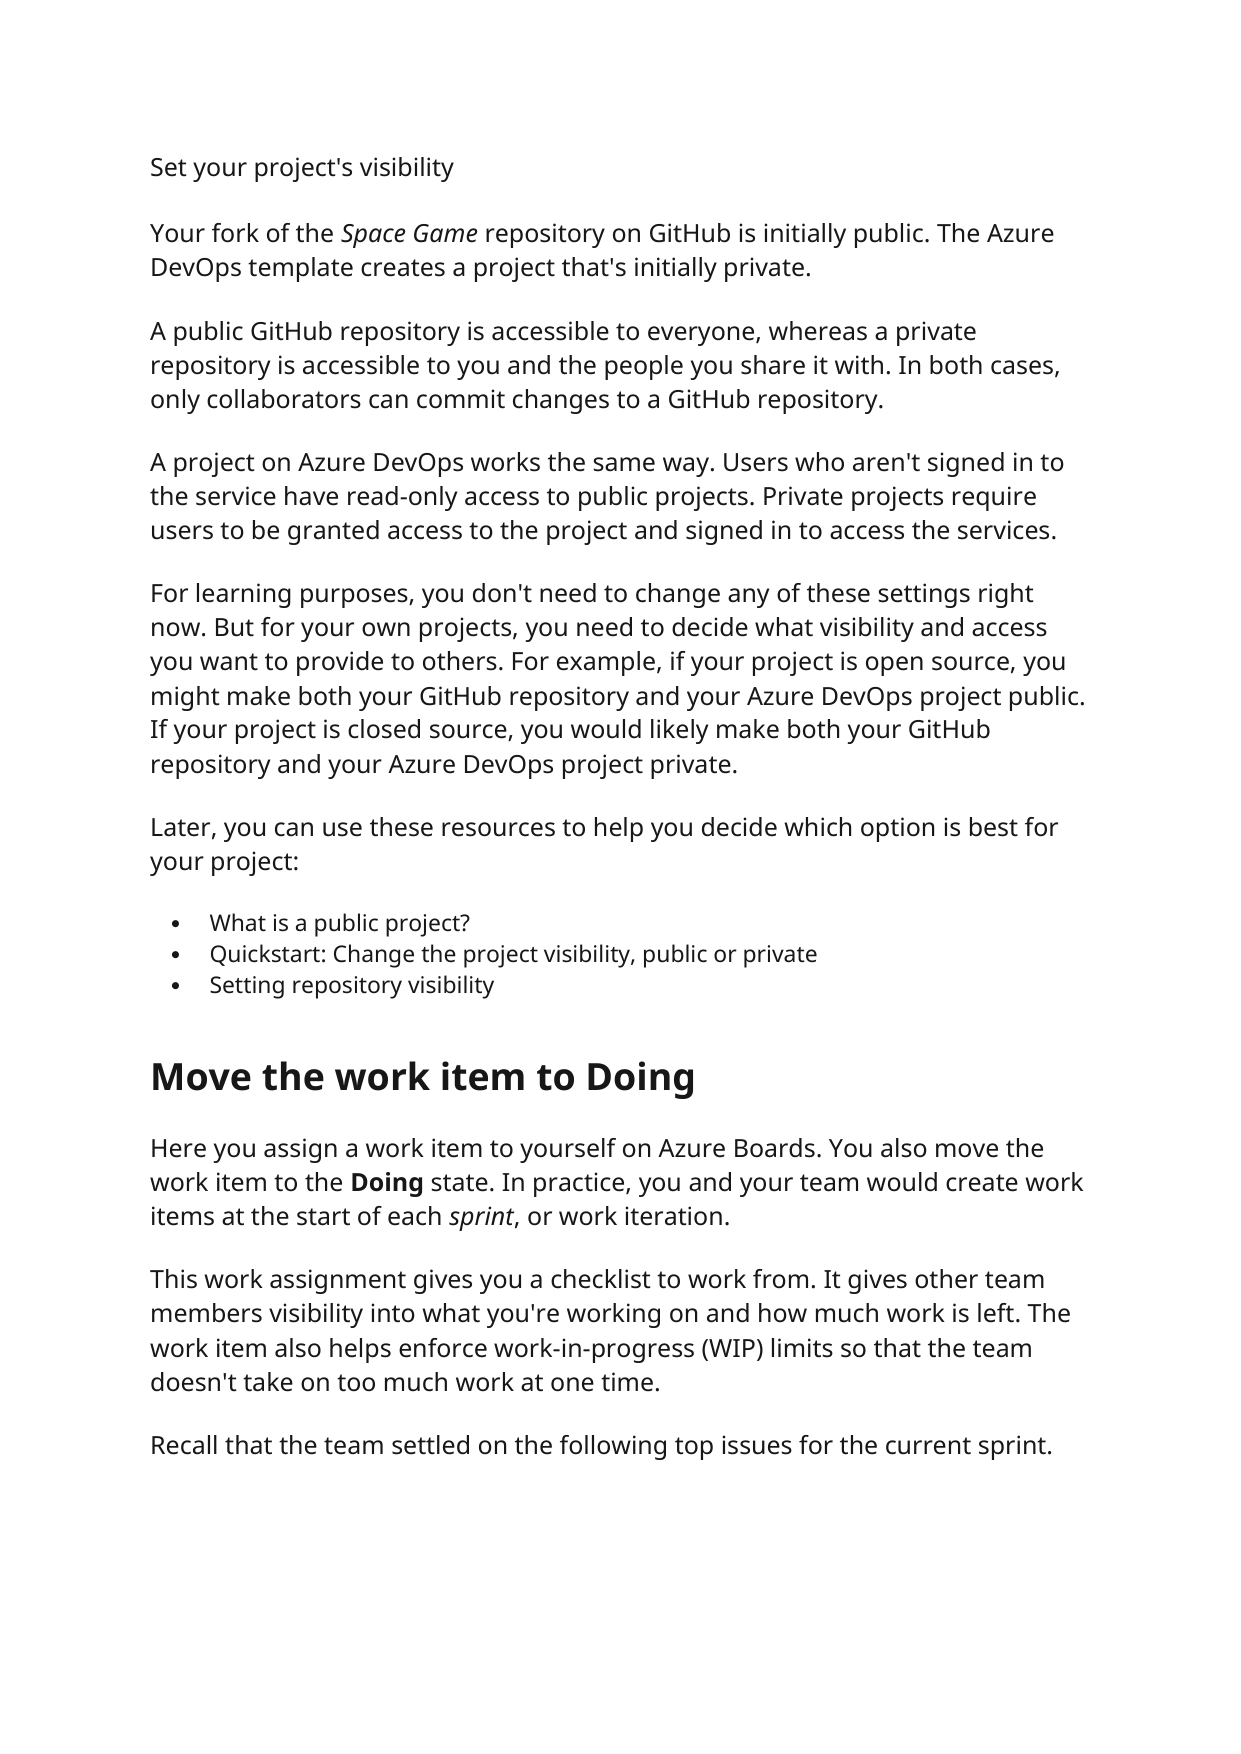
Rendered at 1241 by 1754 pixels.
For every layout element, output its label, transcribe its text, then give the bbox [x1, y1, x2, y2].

text Later, you can use these resources to help you decide which option is best for your project: [150, 809, 1090, 878]
text A project on Azure DevOps works the same way. Users who aren't signed in to the service have read-only access to public projects. Private projects require users to be granted access to the project and signed in to access the services. [150, 444, 1090, 547]
text Your fork of the Space Game repository on GitHub is initially public. The Azure DevOps template creates a project that's initially private. [150, 216, 1090, 284]
text Here you assign a work item to yourself on Azure Boards. You also move the work item to the Doing state. In practice, you and your team would create work items at the start of each sprint, or work iteration. [150, 1131, 1090, 1233]
subtitle Set your project's visibility [150, 150, 1090, 184]
text For learning purposes, you don't need to change any of these settings right now. But for your own projects, you need to decide what visibility and access you want to provide to others. For example, if your project is open source, you might make both your GitHub repository and your Azure DevOps project public. If your project is closed source, you would likely make both your GitHub repository and your Azure DevOps project private. [150, 576, 1090, 780]
text This work assignment gives you a checklist to work from. It gives other team members visibility into what you're working on and how much work is left. The work item also helps enforce work-in-progress (WIP) limits so that the team doesn't take on too much work at one time. [150, 1262, 1090, 1398]
list What is a public project? [172, 907, 1090, 938]
list Setting repository visibility [172, 969, 1090, 1001]
subtitle Move the work item to Doing [150, 1051, 1090, 1102]
text A public GitHub repository is accessible to everyone, whereas a private repository is accessible to you and the people you share it with. In both cases, only collaborators can commit changes to a GitHub repository. [150, 313, 1090, 415]
text Recall that the team settled on the following top issues for the current sprint. [150, 1427, 1090, 1462]
list Quickstart: Change the project visibility, public or private [172, 938, 1090, 969]
